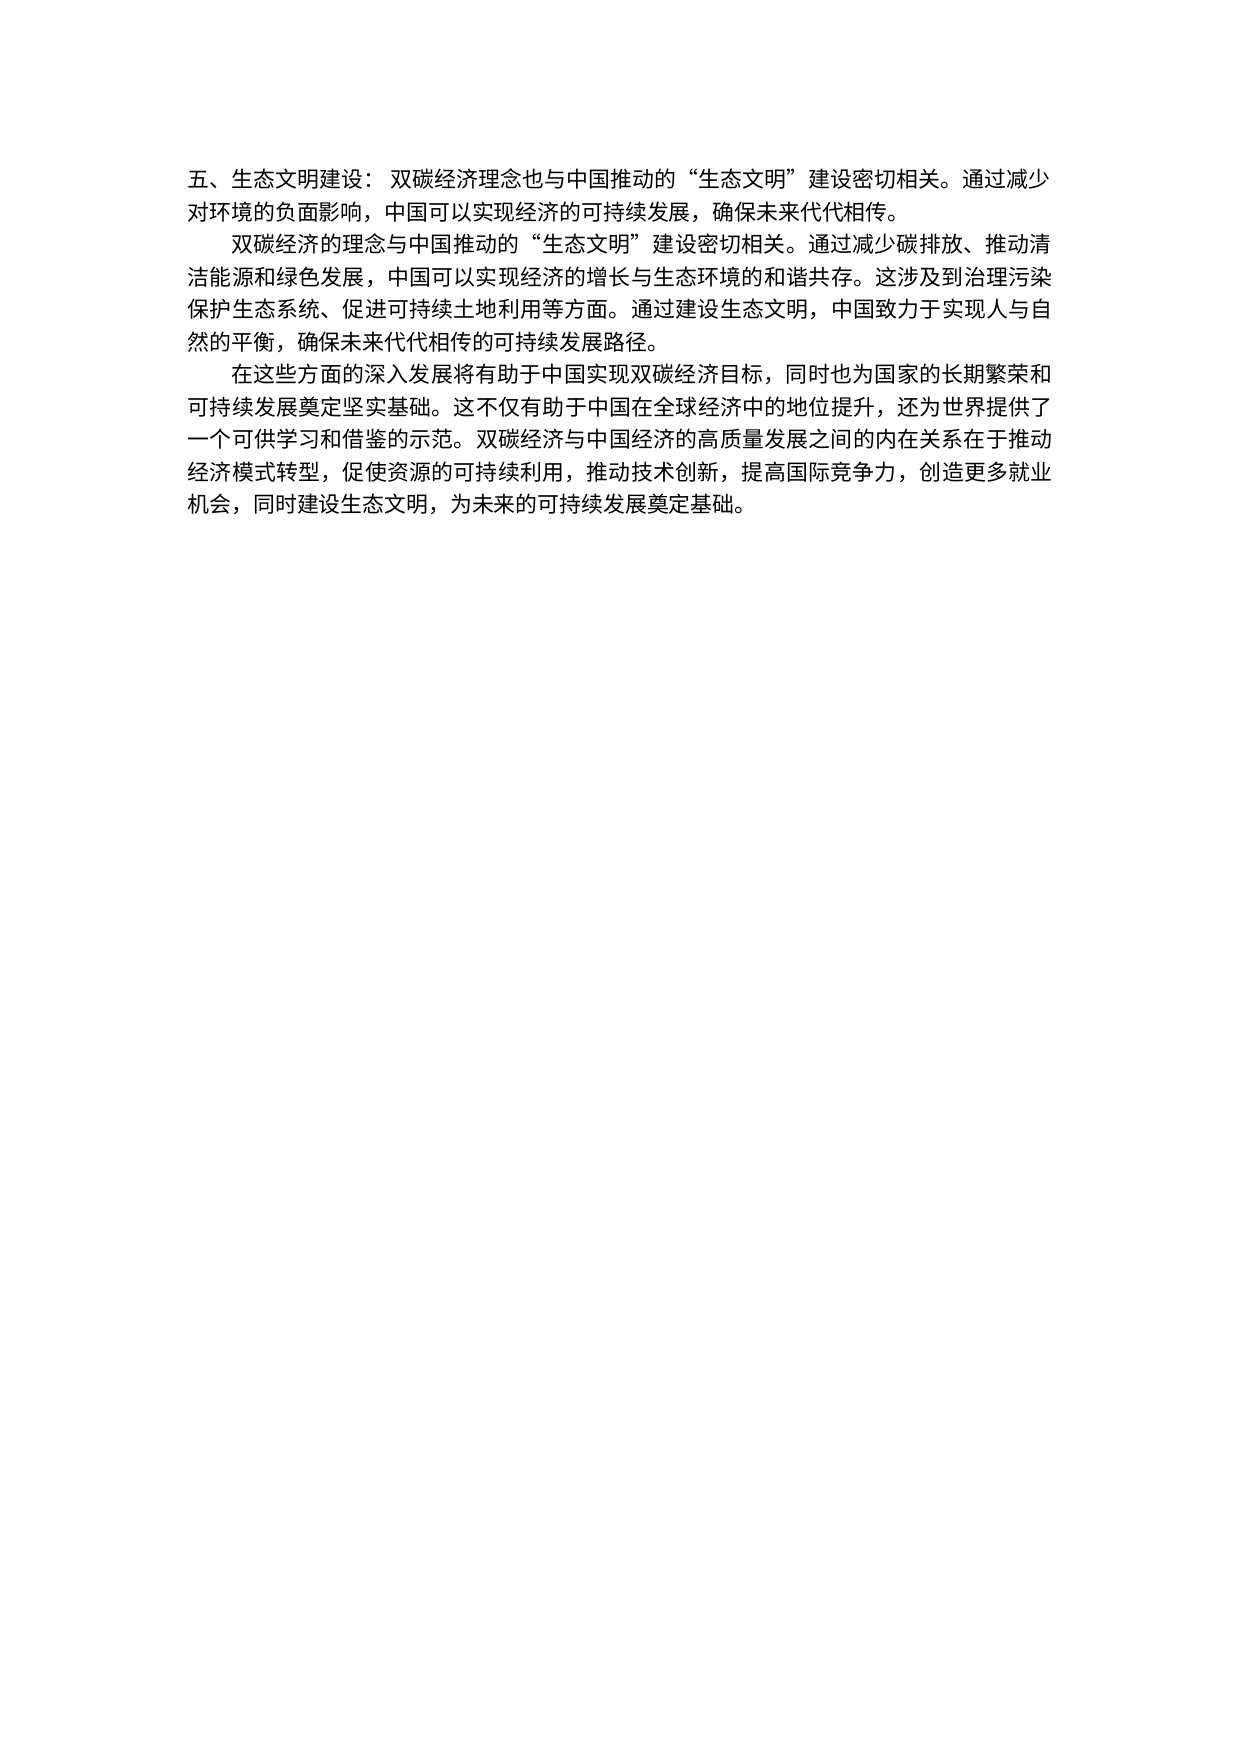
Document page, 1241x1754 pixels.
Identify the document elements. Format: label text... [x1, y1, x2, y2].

text 五、生态文明建设： 双碳经济理念也与中国推动的“生态文明”建设密切相关。通过减少对环境的负面影响，中国可以实现经济的可持续发展，确保未来代代相传。 [187, 162, 1053, 227]
text 在这些方面的深入发展将有助于中国实现双碳经济目标，同时也为国家的长期繁荣和可持续发展奠定坚实基础。这不仅有助于中国在全球经济中的地位提升，还为世界提供了一个可供学习和借鉴的示范。双碳经济与中国经济的高质量发展之间的内在关系在于推动经济模式转型，促使资源的可持续利用，推动技术创新，提高国际竞争力，创造更多就业机会，同时建设生态文明，为未来的可持续发展奠定基础。 [187, 357, 1053, 519]
text 双碳经济的理念与中国推动的“生态文明”建设密切相关。通过减少碳排放、推动清洁能源和绿色发展，中国可以实现经济的增长与生态环境的和谐共存。这涉及到治理污染、保护生态系统、促进可持续土地利用等方面。通过建设生态文明，中国致力于实现人与自然的平衡，确保未来代代相传的可持续发展路径。 [187, 227, 1053, 357]
